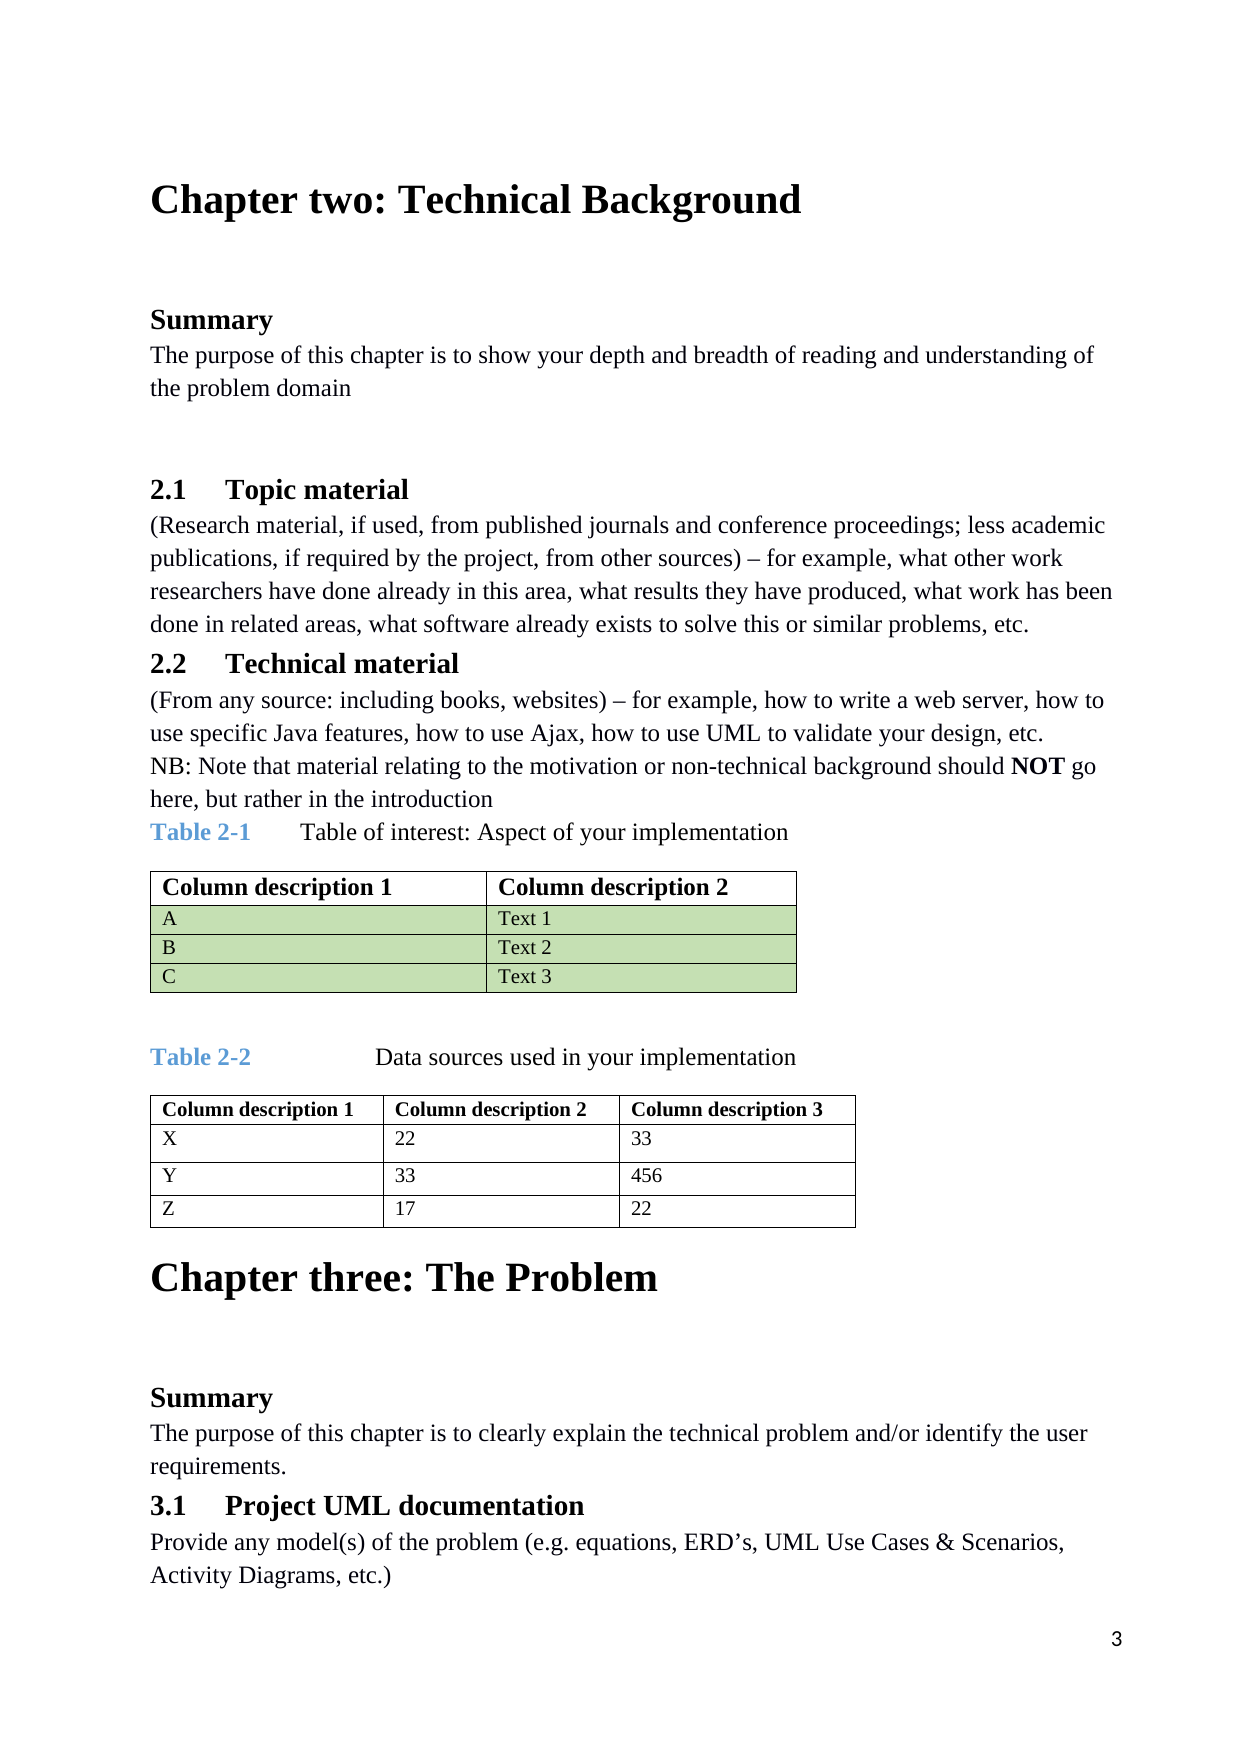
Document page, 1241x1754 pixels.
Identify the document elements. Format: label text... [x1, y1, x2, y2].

text Table 2-1 Table of interest: Aspect of your implementation [150, 817, 1122, 846]
table_header Column description 2 [384, 1096, 619, 1124]
table_cell A [151, 906, 486, 934]
table_cell 33 [620, 1125, 855, 1162]
table_cell C [151, 964, 486, 992]
table_cell 17 [384, 1196, 619, 1227]
table_cell Y [151, 1163, 383, 1195]
text The purpose of this chapter is to show your depth and breadth of reading and understanding of the problem domain [150, 340, 1122, 402]
text (Research material, if used, from published journals and conference proceedings; less academic publications, if required by the project, from other sources) – for example, what other work researchers have done already in this area, what results they have produced, what work has been done in related areas, what software already exists to solve this or similar problems, etc. [150, 510, 1122, 638]
table_header Column description 2 [487, 872, 796, 905]
table_cell Text 3 [487, 964, 796, 992]
subtitle Chapter three: The Problem [150, 1253, 1122, 1301]
table_cell 22 [384, 1125, 619, 1162]
table_cell Z [151, 1196, 383, 1227]
table_header Column description 1 [151, 1096, 383, 1124]
table_header Column description 1 [151, 872, 486, 905]
subtitle Summary [150, 302, 1122, 335]
text Provide any model(s) of the problem (e.g. equations, ERD’s, UML Use Cases & Scenarios, Activity Diagrams, etc.) [150, 1527, 1122, 1589]
table_cell Text 2 [487, 935, 796, 963]
subtitle 2.1 Topic material [150, 472, 1122, 505]
text Table 2-2 Data sources used in your implementation [150, 1042, 1122, 1070]
table_cell 33 [384, 1163, 619, 1195]
text NB: Note that material relating to the motivation or non-technical background should NOT go here, but rather in the introduction [150, 751, 1122, 813]
text The purpose of this chapter is to clearly explain the technical problem and/or identify the user requirements. [150, 1418, 1122, 1480]
subtitle 3.1 Project UML documentation [150, 1488, 1122, 1522]
table_cell X [151, 1125, 383, 1162]
subtitle Chapter two: Technical Background [150, 175, 1122, 223]
table_header Column description 3 [620, 1096, 855, 1124]
table_cell B [151, 935, 486, 963]
subtitle 2.2 Technical material [150, 647, 1122, 680]
table_cell Text 1 [487, 906, 796, 934]
table_cell 456 [620, 1163, 855, 1195]
table_cell 22 [620, 1196, 855, 1227]
text (From any source: including books, websites) – for example, how to write a web server, how to use specific Java features, how to use Ajax, how to use UML to validate your design, etc. [150, 685, 1122, 747]
subtitle Summary [150, 1380, 1122, 1413]
